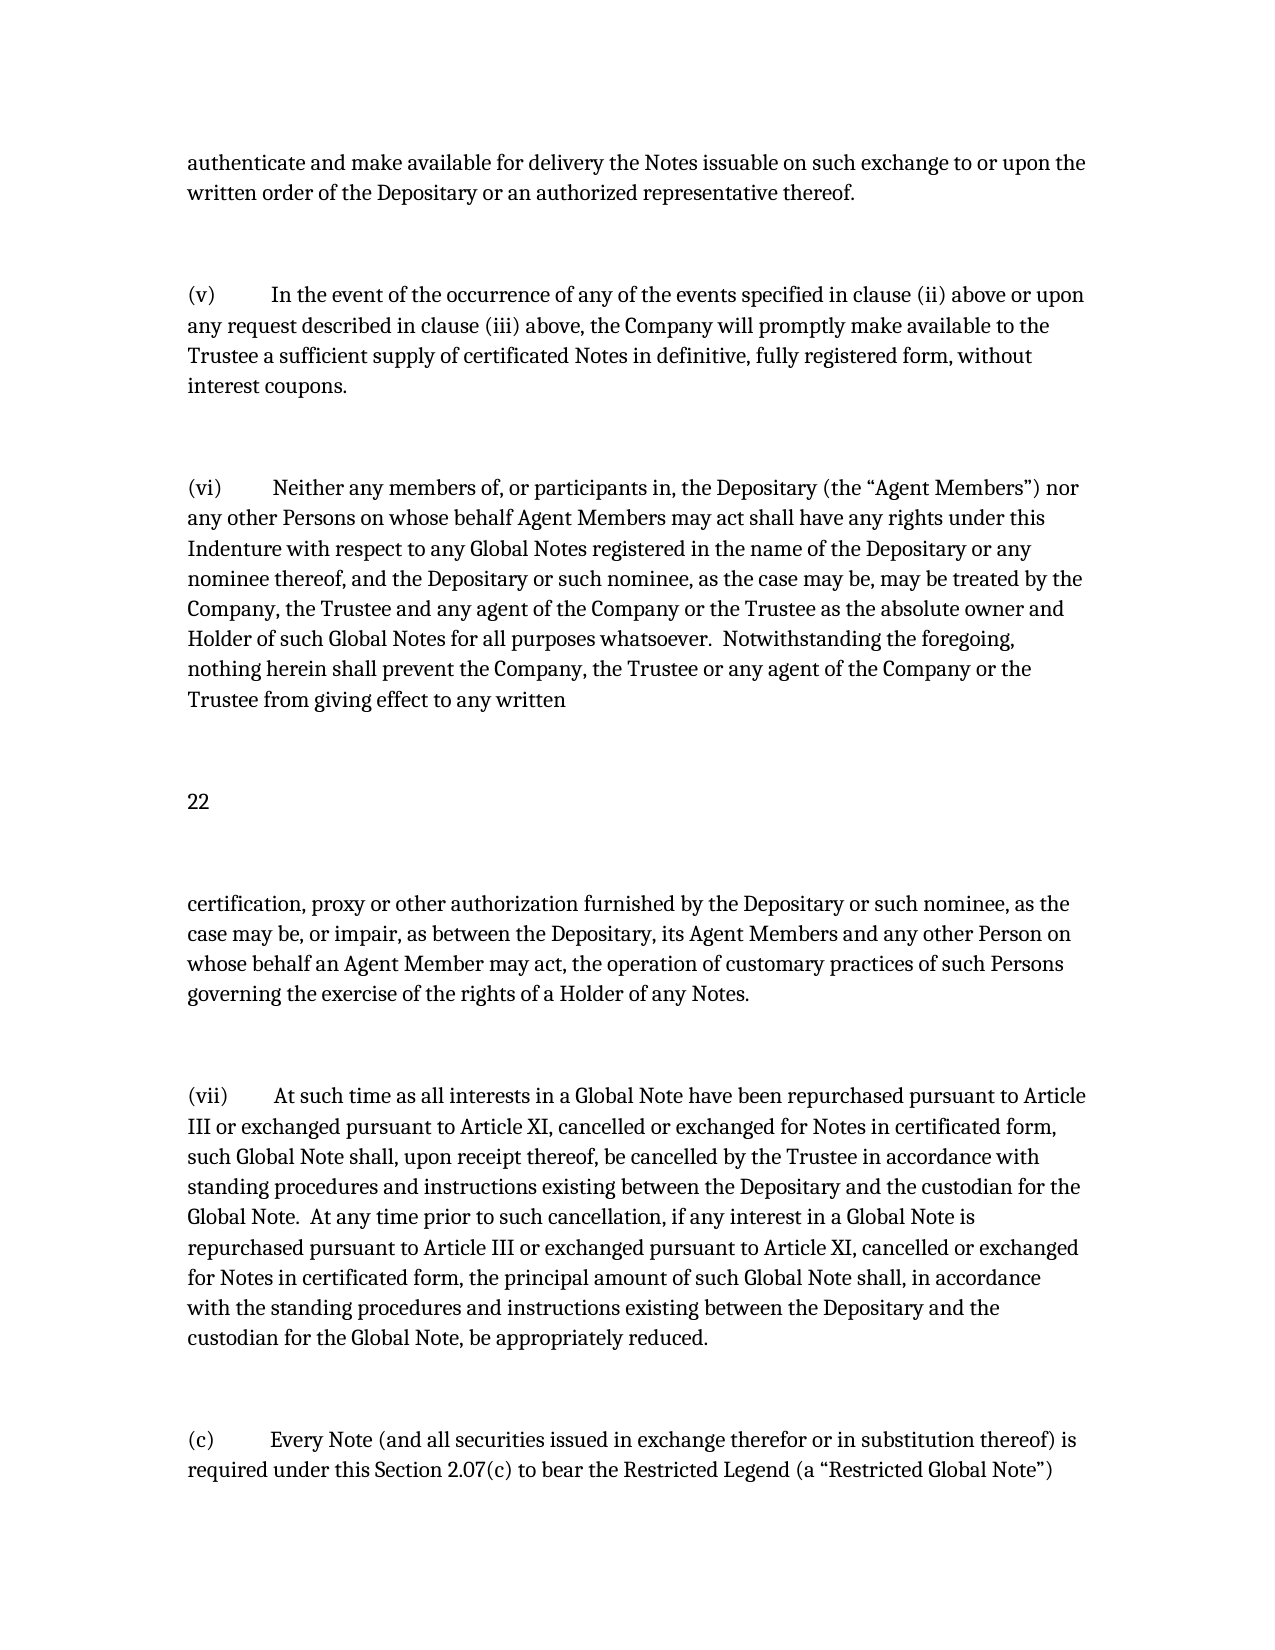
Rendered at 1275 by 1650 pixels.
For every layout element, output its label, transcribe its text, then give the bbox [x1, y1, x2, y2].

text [187, 150, 1087, 207]
text 22 [187, 788, 1087, 815]
text (v) In the event of the occurrence of any of the events specified in clause (ii) above or upon any request described in clause (iii) above, the Company will promptly make available to the Trustee a sufficient supply of certificated Notes in definitive, fully registered form, without interest coupons. [187, 282, 1087, 399]
text certification, proxy or other authorization furnished by the Depositary or such nominee, as the case may be, or impair, as between the Depositary, its Agent Members and any other Person on whose behalf an Agent Member may act, the operation of customary practices of such Persons governing the exercise of the rights of a Holder of any Notes. [187, 891, 1087, 1008]
text (vii) At such time as all interests in a Global Note have been repurchased pursuant to Article III or exchanged pursuant to Article XI, cancelled or exchanged for Notes in certificated form, such Global Note shall, upon receipt thereof, be cancelled by the Trustee in accordance with standing procedures and instructions existing between the Depositary and the custodian for the Global Note. At any time prior to such cancellation, if any interest in a Global Note is repurchased pursuant to Article III or exchanged pursuant to Article XI, cancelled or exchanged for Notes in certificated form, the principal amount of such Global Note shall, in accordance with the standing procedures and instructions existing between the Depositary and the custodian for the Global Note, be appropriately reduced. [187, 1083, 1087, 1351]
text (vi) Neither any members of, or participants in, the Depositary (the “Agent Members”) nor any other Persons on whose behalf Agent Members may act shall have any rights under this Indenture with respect to any Global Notes registered in the name of the Depositary or any nominee thereof, and the Depositary or such nominee, as the case may be, may be treated by the Company, the Trustee and any agent of the Company or the Trustee as the absolute owner and Holder of such Global Notes for all purposes whatsoever. Notwithstanding the foregoing, nothing herein shall prevent the Company, the Trustee or any agent of the Company or the Trustee from giving effect to any written [187, 475, 1087, 713]
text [187, 1427, 1087, 1484]
